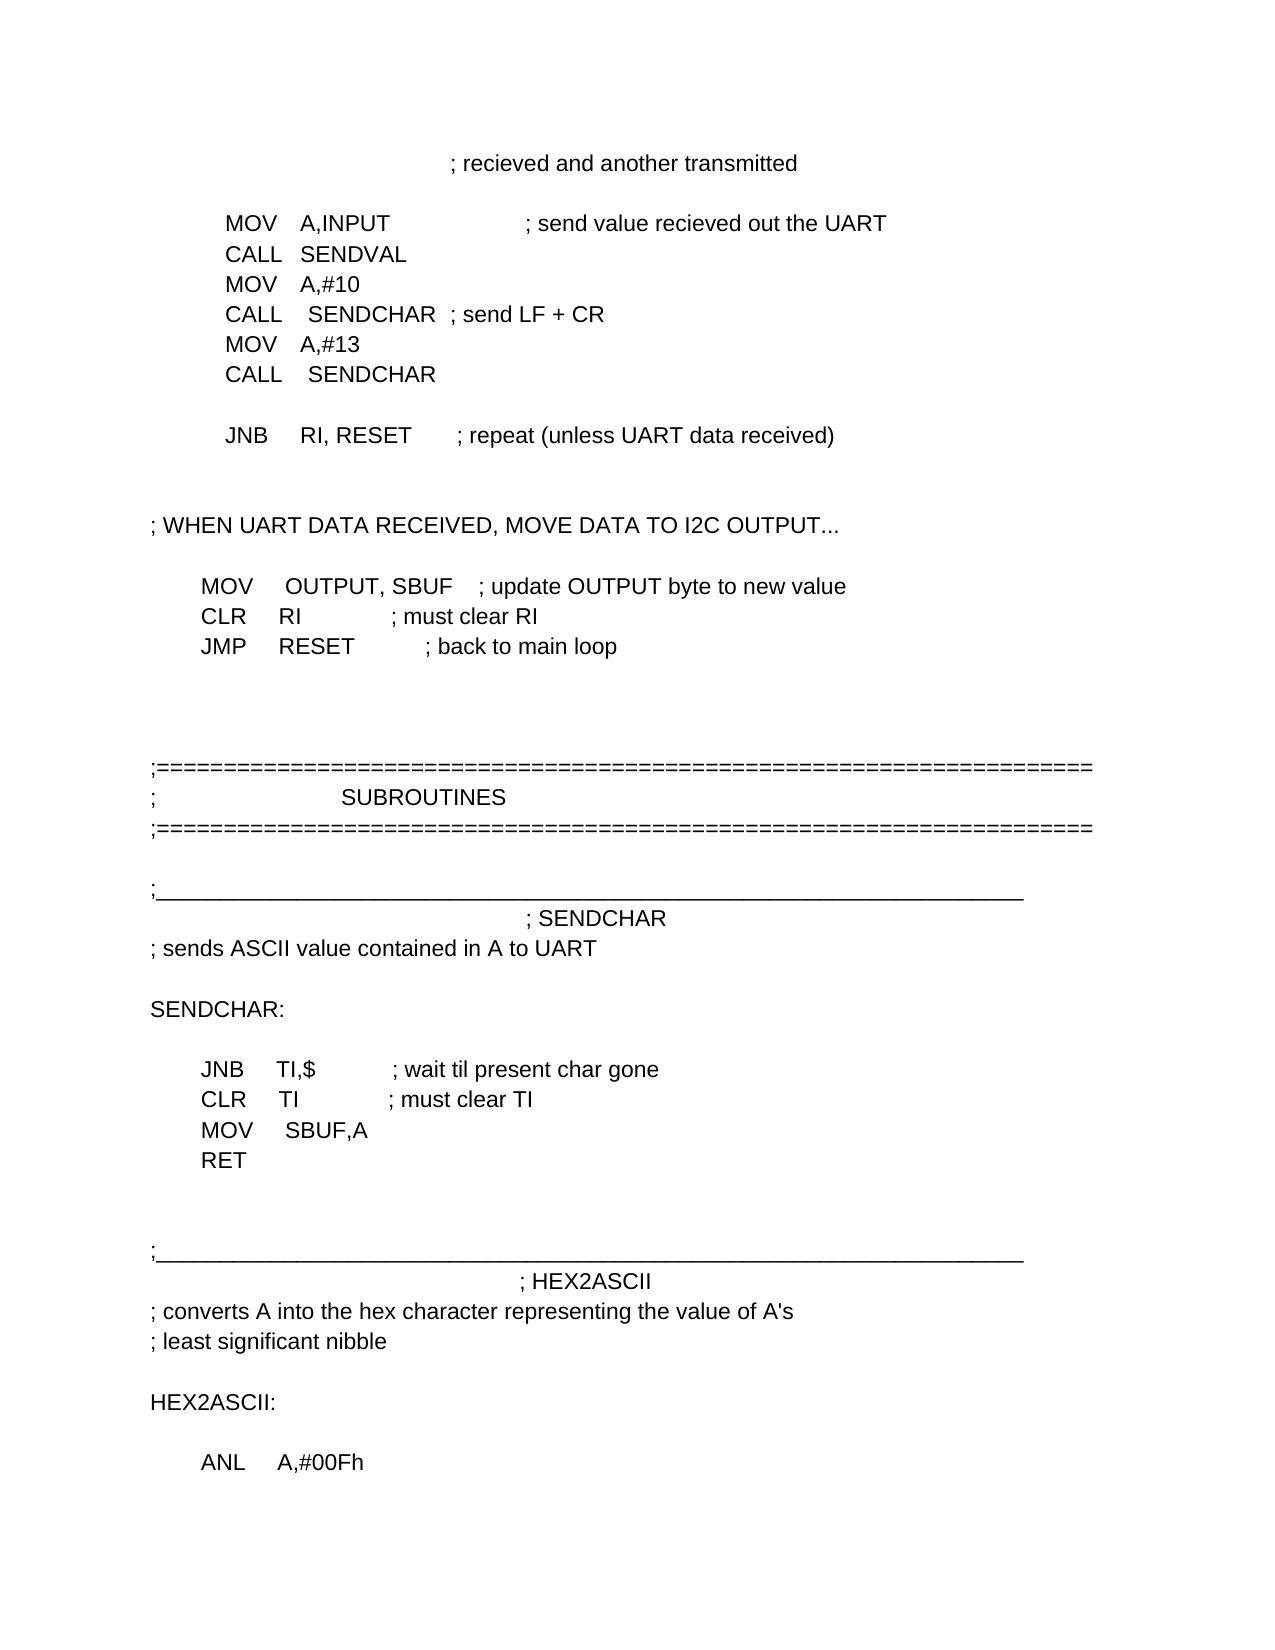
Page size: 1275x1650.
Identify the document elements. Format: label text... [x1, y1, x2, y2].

text ; least significant nibble [150, 1328, 1125, 1354]
text RET [150, 1147, 1125, 1173]
text ; SENDCHAR [150, 905, 1125, 932]
text CALL SENDCHAR ; send LF + CR [150, 301, 1125, 327]
text CALL SENDVAL [150, 241, 1125, 267]
text MOV OUTPUT, SBUF ; update OUTPUT byte to new value [150, 573, 1125, 599]
text JNB RI, RESET ; repeat (unless UART data received) [150, 422, 1125, 448]
text MOV SBUF,A [150, 1117, 1125, 1143]
text MOV A,#10 [150, 271, 1125, 297]
text CLR RI ; must clear RI [150, 603, 1125, 629]
text CLR TI ; must clear TI [150, 1086, 1125, 1113]
text ;====================================================================== [150, 814, 1125, 841]
text JNB TI,$ ; wait til present char gone [150, 1056, 1125, 1083]
text ; HEX2ASCII [150, 1268, 1125, 1294]
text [150, 1237, 1125, 1264]
text SENDCHAR: [150, 996, 1125, 1022]
text HEX2ASCII: [150, 1388, 1125, 1415]
text MOV A,#13 [150, 331, 1125, 358]
text ANL A,#00Fh [150, 1449, 1125, 1475]
text JMP RESET ; back to main loop [150, 633, 1125, 660]
text CALL SENDCHAR [150, 361, 1125, 388]
text ; sends ASCII value contained in A to UART [150, 935, 1125, 962]
text ; WHEN UART DATA RECEIVED, MOVE DATA TO I2C OUTPUT... [150, 512, 1125, 539]
text ; SUBROUTINES [150, 784, 1125, 811]
text ; converts A into the hex character representing the value of A's [150, 1298, 1125, 1324]
text MOV A,INPUT ; send value recieved out the UART [150, 210, 1125, 237]
text ;____________________________________________________________________ [150, 875, 1125, 901]
text ; recieved and another transmitted [150, 150, 1125, 176]
text ;====================================================================== [150, 754, 1125, 781]
